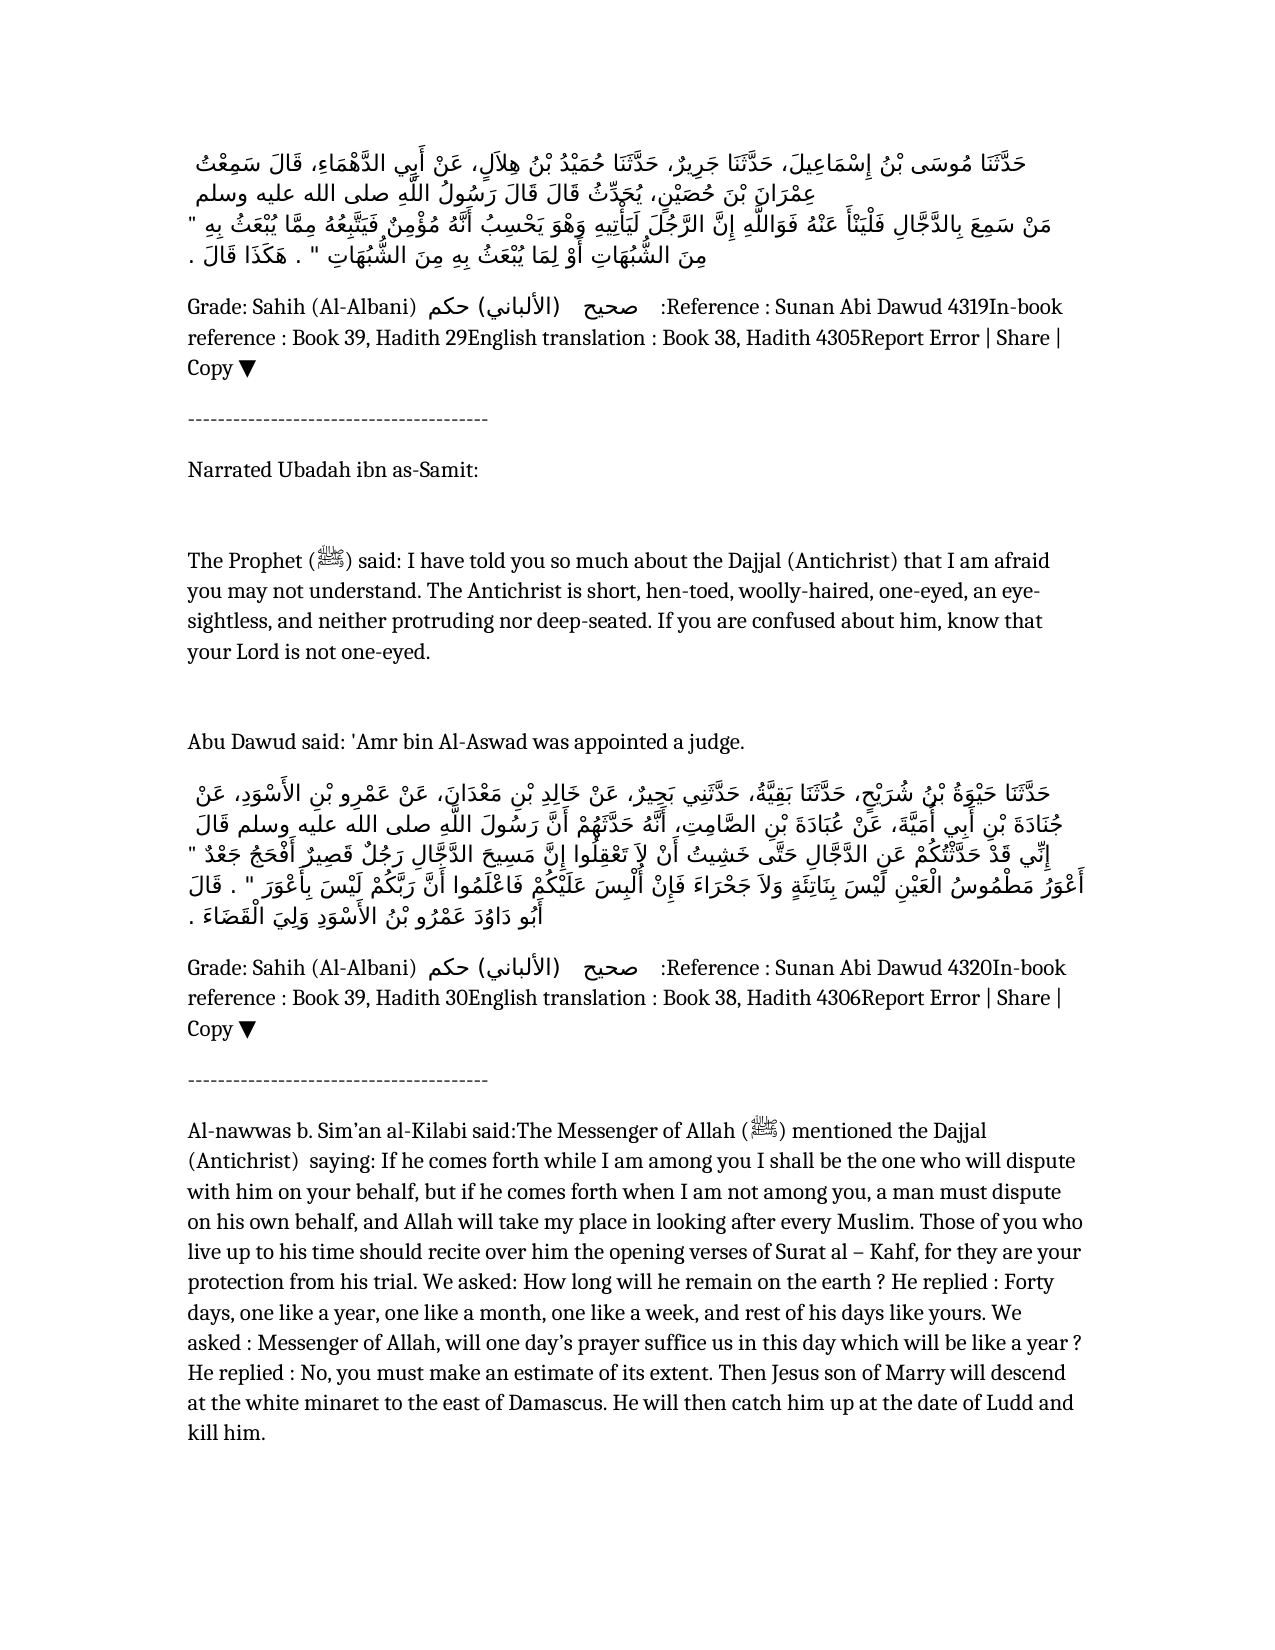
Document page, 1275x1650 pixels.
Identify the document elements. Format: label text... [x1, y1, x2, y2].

text Narrated Ubadah ibn as-Samit: The Prophet (ﷺ) said: I have told you so much about the Dajjal (Antichrist) that I am afraid you may not understand. The Antichrist is short, hen-toed, woolly-haired, one-eyed, an eye-sightless, and neither protruding nor deep-seated. If you are confused about him, know that your Lord is not one-eyed. Abu Dawud said: 'Amr bin Al-Aswad was appointed a judge. [187, 457, 1087, 756]
text ---------------------------------------- [187, 406, 1087, 432]
text ---------------------------------------- [187, 1066, 1087, 1093]
text حَدَّثَنَا حَيْوَةُ بْنُ شُرَيْحٍ، حَدَّثَنَا بَقِيَّةُ، حَدَّثَنِي بَحِيرٌ، عَنْ خَالِدِ بْنِ مَعْدَانَ، عَنْ عَمْرِو بْنِ الأَسْوَدِ، عَنْ جُنَادَةَ بْنِ أَبِي أُمَيَّةَ، عَنْ عُبَادَةَ بْنِ الصَّامِتِ، أَنَّهُ حَدَّثَهُمْ أَنَّ رَسُولَ اللَّهِ صلى الله عليه وسلم قَالَ ‏ "‏ إِنِّي قَدْ حَدَّثْتُكُمْ عَنِ الدَّجَّالِ حَتَّى خَشِيتُ أَنْ لاَ تَعْقِلُوا إِنَّ مَسِيحَ الدَّجَّالِ رَجُلٌ قَصِيرٌ أَفْحَجُ جَعْدٌ أَعْوَرُ مَطْمُوسُ الْعَيْنِ لَيْسَ بِنَاتِئَةٍ وَلاَ جَحْرَاءَ فَإِنْ أُلْبِسَ عَلَيْكُمْ فَاعْلَمُوا أَنَّ رَبَّكُمْ لَيْسَ بِأَعْوَرَ ‏"‏ ‏.‏ قَالَ أَبُو دَاوُدَ عَمْرُو بْنُ الأَسْوَدِ وَلِيَ الْقَضَاءَ ‏.‏ [187, 780, 1087, 929]
text حَدَّثَنَا مُوسَى بْنُ إِسْمَاعِيلَ، حَدَّثَنَا جَرِيرٌ، حَدَّثَنَا حُمَيْدُ بْنُ هِلاَلٍ، عَنْ أَبِي الدَّهْمَاءِ، قَالَ سَمِعْتُ عِمْرَانَ بْنَ حُصَيْنٍ، يُحَدِّثُ قَالَ قَالَ رَسُولُ اللَّهِ صلى الله عليه وسلم ‏ "‏ مَنْ سَمِعَ بِالدَّجَّالِ فَلْيَنْأَ عَنْهُ فَوَاللَّهِ إِنَّ الرَّجُلَ لَيَأْتِيهِ وَهْوَ يَحْسِبُ أَنَّهُ مُؤْمِنٌ فَيَتَّبِعُهُ مِمَّا يُبْعَثُ بِهِ مِنَ الشُّبُهَاتِ أَوْ لِمَا يُبْعَثُ بِهِ مِنَ الشُّبُهَاتِ ‏"‏ ‏.‏ هَكَذَا قَالَ ‏.‏ [187, 150, 1087, 269]
text Al-nawwas b. Sim’an al-Kilabi said:The Messenger of Allah (ﷺ) mentioned the Dajjal (Antichrist) saying: If he comes forth while I am among you I shall be the one who will dispute with him on your behalf, but if he comes forth when I am not among you, a man must dispute on his own behalf, and Allah will take my place in looking after every Muslim. Those of you who live up to his time should recite over him the opening verses of Surat al – Kahf, for they are your protection from his trial. We asked: How long will he remain on the earth ? He replied : Forty days, one like a year, one like a month, one like a week, and rest of his days like yours. We asked : Messenger of Allah, will one day’s prayer suffice us in this day which will be like a year ? He replied : No, you must make an estimate of its extent. Then Jesus son of Marry will descend at the white minaret to the east of Damascus. He will then catch him up at the date of Ludd and kill him. [187, 1117, 1087, 1447]
text Grade: Sahih (Al-Albani) صحيح (الألباني) حكم :Reference : Sunan Abi Dawud 4319In-book reference : Book 39, Hadith 29English translation : Book 38, Hadith 4305Report Error | Share | Copy ▼ [187, 293, 1087, 381]
text Grade: Sahih (Al-Albani) صحيح (الألباني) حكم :Reference : Sunan Abi Dawud 4320In-book reference : Book 39, Hadith 30English translation : Book 38, Hadith 4306Report Error | Share | Copy ▼ [187, 954, 1087, 1042]
